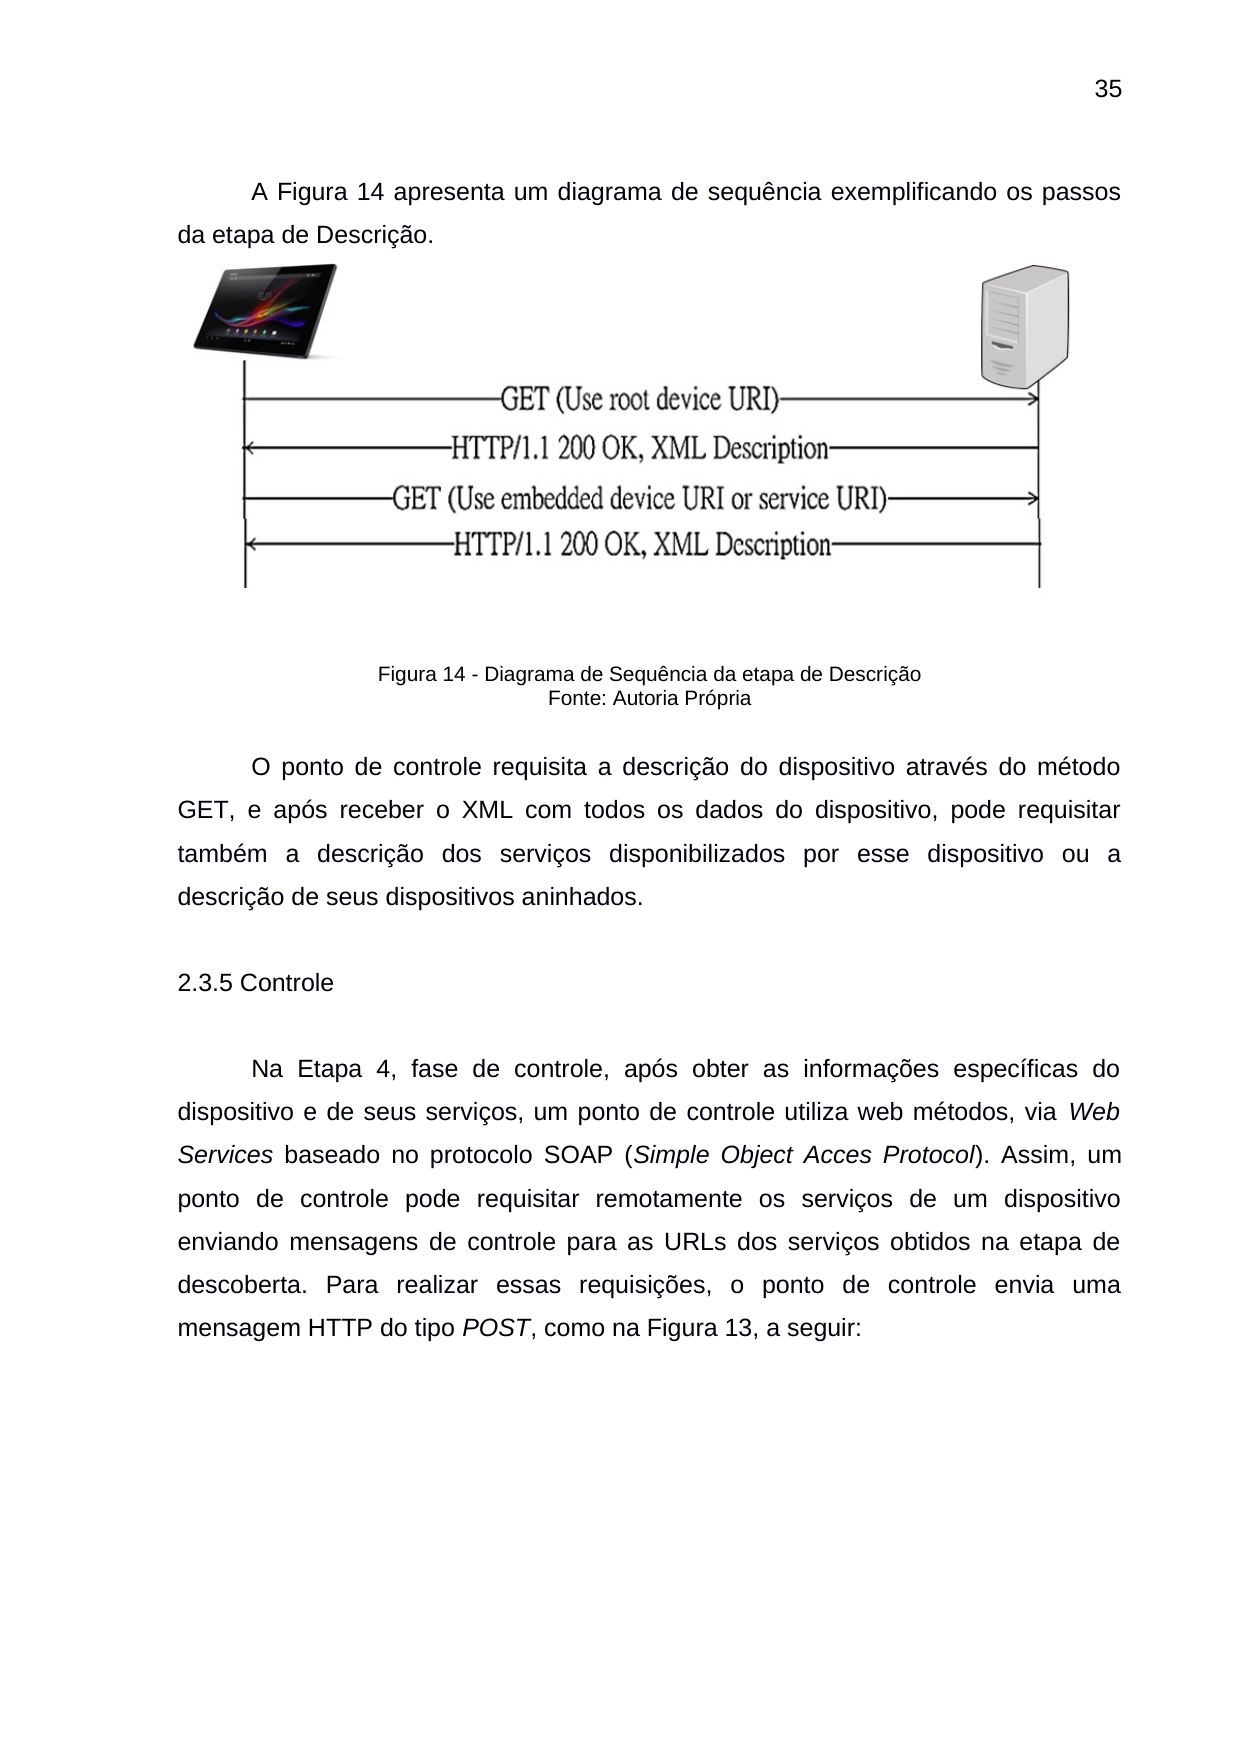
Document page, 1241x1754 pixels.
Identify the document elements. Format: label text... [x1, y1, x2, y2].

text Figura 14 - Diagrama de Sequência da etapa de Descrição [177, 661, 1122, 685]
text Fonte: Autoria Própria [177, 685, 1122, 709]
text A Figura 14 apresenta um diagrama de sequência exemplificando os passos da etapa de Descrição. [177, 177, 1122, 249]
text O ponto de controle requisita a descrição do dispositivo através do método GET, e após receber o XML com todos os dados do dispositivo, pode requisitar também a descrição dos serviços disponibilizados por esse dispositivo ou a descrição de seus dispositivos aninhados. [177, 752, 1122, 911]
text Na Etapa 4, fase de controle, após obter as informações específicas do dispositivo e de seus serviços, um ponto de controle utiliza web métodos, via Web Services baseado no protocolo SOAP (Simple Object Acces Protocol). Assim, um ponto de controle pode requisitar remotamente os serviços de um dispositivo enviando mensagens de controle para as URLs dos serviços obtidos na etapa de descoberta. Para realizar essas requisições, o ponto de controle envia uma mensagem HTTP do tipo POST, como na Figura 13, a seguir: [177, 1054, 1122, 1342]
subtitle 2.3.5 Controle [177, 968, 1122, 997]
picture [177, 263, 1123, 647]
